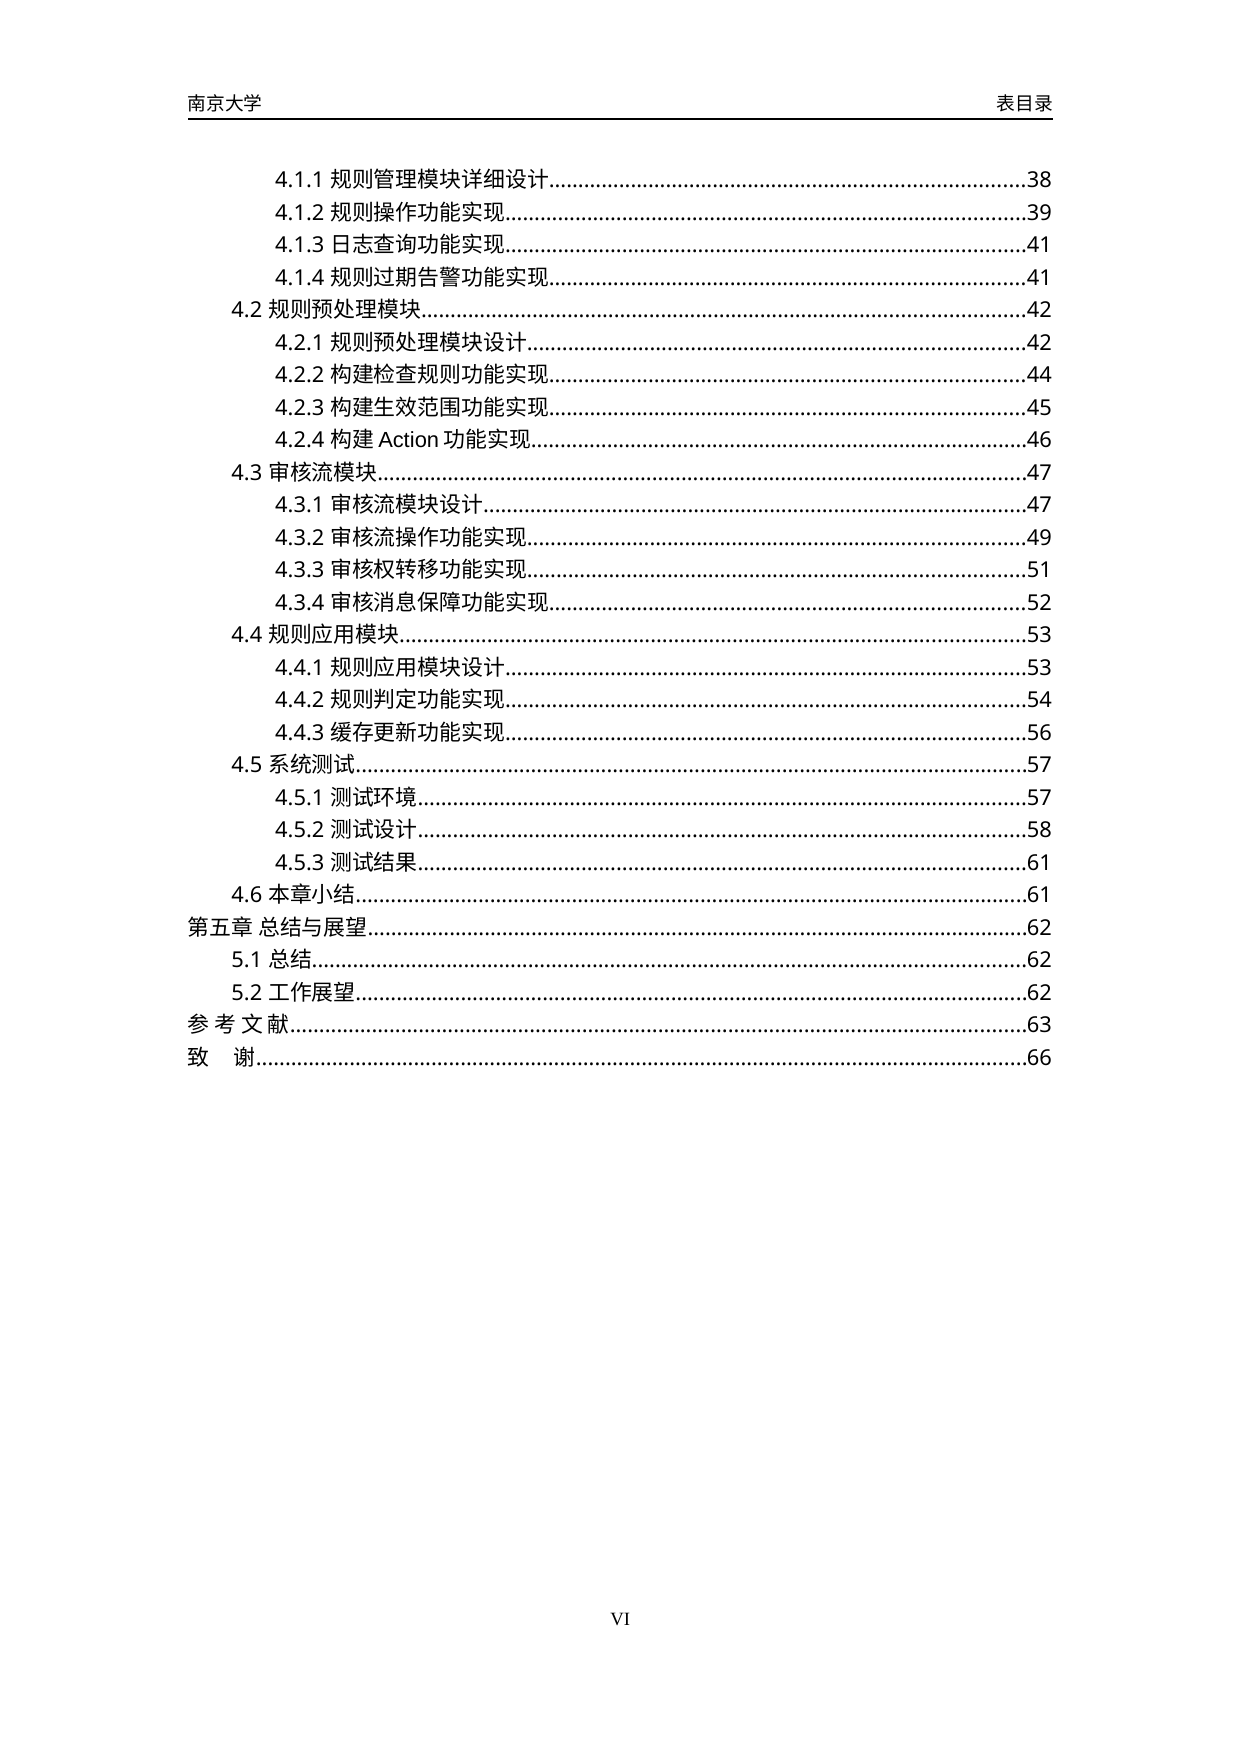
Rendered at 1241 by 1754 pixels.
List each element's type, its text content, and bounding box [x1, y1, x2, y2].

text 4.3.1 审核流模块设计 47 [275, 487, 1053, 519]
text 5.2 工作展望 62 [231, 974, 1053, 1007]
text 4.6 本章小结 61 [231, 877, 1053, 909]
text 4.2.1 规则预处理模块设计 42 [275, 324, 1053, 357]
text 4.1.2 规则操作功能实现 39 [275, 194, 1053, 227]
text 4.2.2 构建检查规则功能实现 44 [275, 357, 1053, 389]
text 4.1.4 规则过期告警功能实现 41 [275, 259, 1053, 292]
text 致 谢 66 [187, 1039, 1053, 1072]
text 4.1.3 日志查询功能实现 41 [275, 227, 1053, 259]
text 参 考 文 献 63 [187, 1007, 1053, 1039]
text 4.4 规则应用模块 53 [231, 617, 1053, 649]
text 4.4.3 缓存更新功能实现 56 [275, 714, 1053, 747]
text 5.1 总结 62 [231, 942, 1053, 974]
text 4.5.1 测试环境 57 [275, 779, 1053, 812]
text 4.2.3 构建生效范围功能实现 45 [275, 389, 1053, 422]
text 4.4.1 规则应用模块设计 53 [275, 649, 1053, 682]
text 4.5.3 测试结果 61 [275, 844, 1053, 877]
text 4.2.4 构建Action功能实现 46 [275, 422, 1053, 454]
text 4.3.2 审核流操作功能实现 49 [275, 519, 1053, 552]
text 4.5.2 测试设计 58 [275, 812, 1053, 844]
text 4.4.2 规则判定功能实现 54 [275, 682, 1053, 714]
text 4.3.3 审核权转移功能实现 51 [275, 552, 1053, 584]
text 第五章 总结与展望 62 [187, 909, 1053, 942]
text 4.5 系统测试 57 [231, 747, 1053, 779]
text 4.1.1 规则管理模块详细设计 38 [275, 162, 1053, 194]
text 4.3.4 审核消息保障功能实现 52 [275, 584, 1053, 617]
text 4.3 审核流模块 47 [231, 454, 1053, 487]
text 4.2 规则预处理模块 42 [231, 292, 1053, 324]
